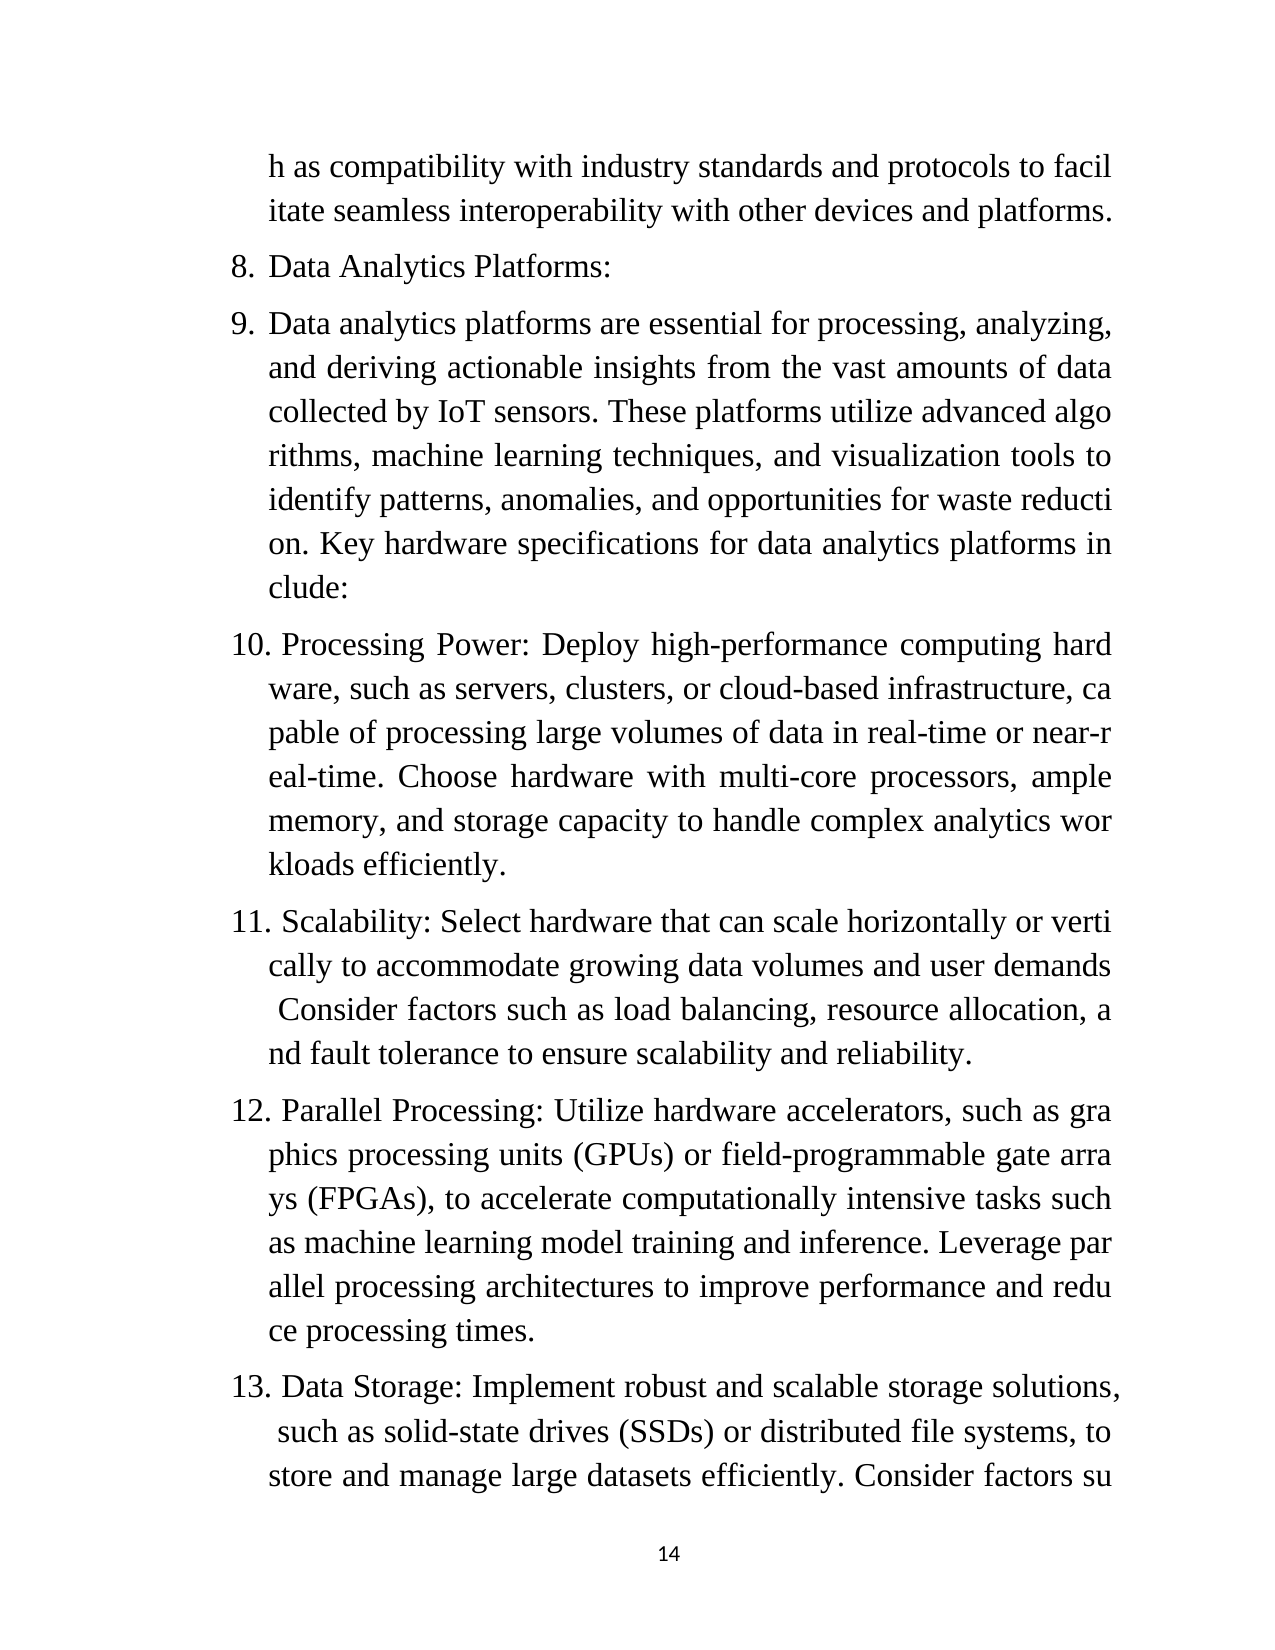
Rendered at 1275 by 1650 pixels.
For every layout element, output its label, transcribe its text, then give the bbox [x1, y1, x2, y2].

list Scalability: Select hardware that can scale horizontally or vertically to accommodate growing data volumes and user demands. Consider factors such as load balancing, resource allocation, and fault tolerance to ensure scalability and reliability. [231, 901, 1112, 1072]
list Data analytics platforms are essential for processing, analyzing, and deriving actionable insights from the vast amounts of data collected by IoT sensors. These platforms utilize advanced algorithms, machine learning techniques, and visualization tools to identify patterns, anomalies, and opportunities for waste reduction. Key hardware specifications for data analytics platforms include: [231, 303, 1112, 606]
list Data Analytics Platforms: [231, 247, 1112, 285]
list Processing Power: Deploy high-performance computing hardware, such as servers, clusters, or cloud-based infrastructure, capable of processing large volumes of data in real-time or near-real-time. Choose hardware with multi-core processors, ample memory, and storage capacity to handle complex analytics workloads efficiently. [231, 624, 1112, 883]
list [231, 1367, 1112, 1493]
list Parallel Processing: Utilize hardware accelerators, such as graphics processing units (GPUs) or field-programmable gate arrays (FPGAs), to accelerate computationally intensive tasks such as machine learning model training and inference. Leverage parallel processing architectures to improve performance and reduce processing times. [231, 1090, 1112, 1348]
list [231, 146, 1112, 228]
